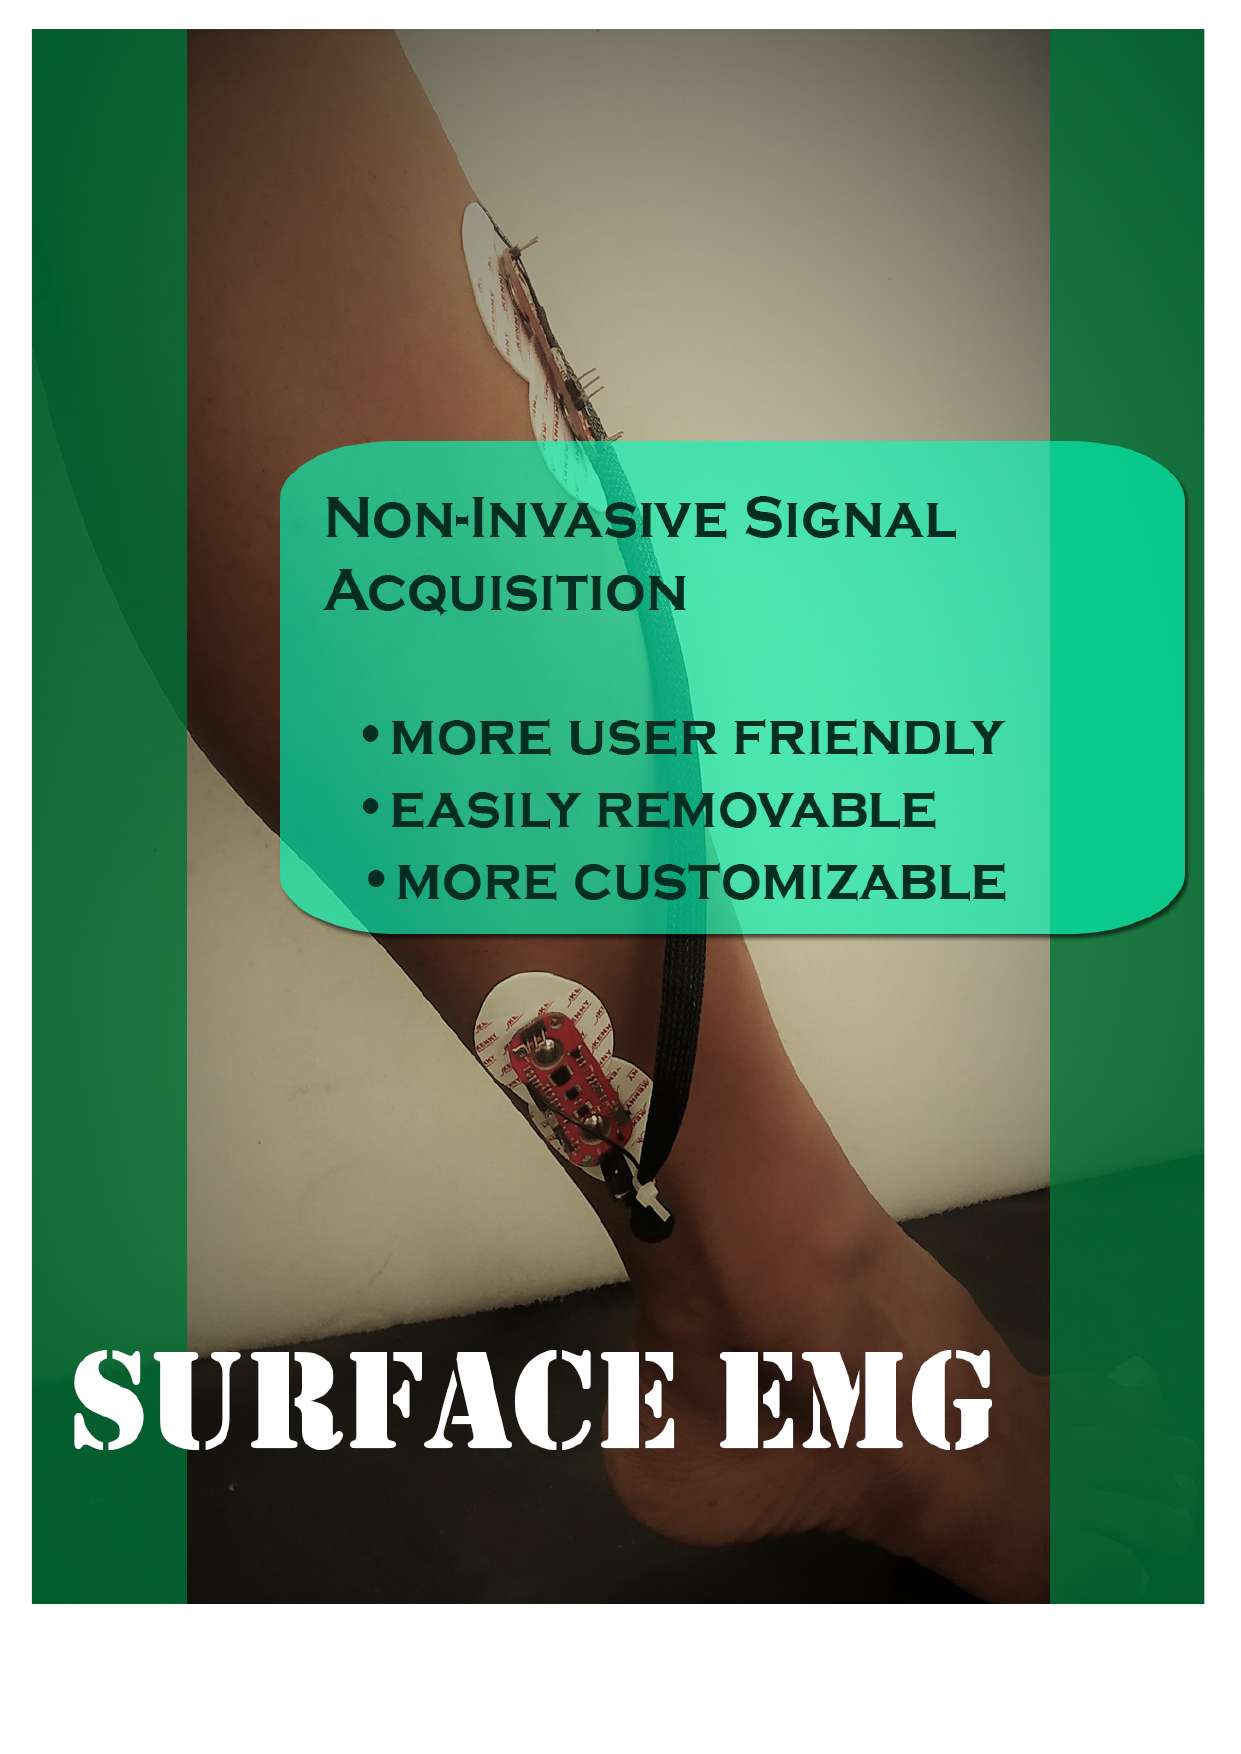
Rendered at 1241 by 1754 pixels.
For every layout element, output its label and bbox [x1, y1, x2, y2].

picture [31, 29, 1205, 1604]
